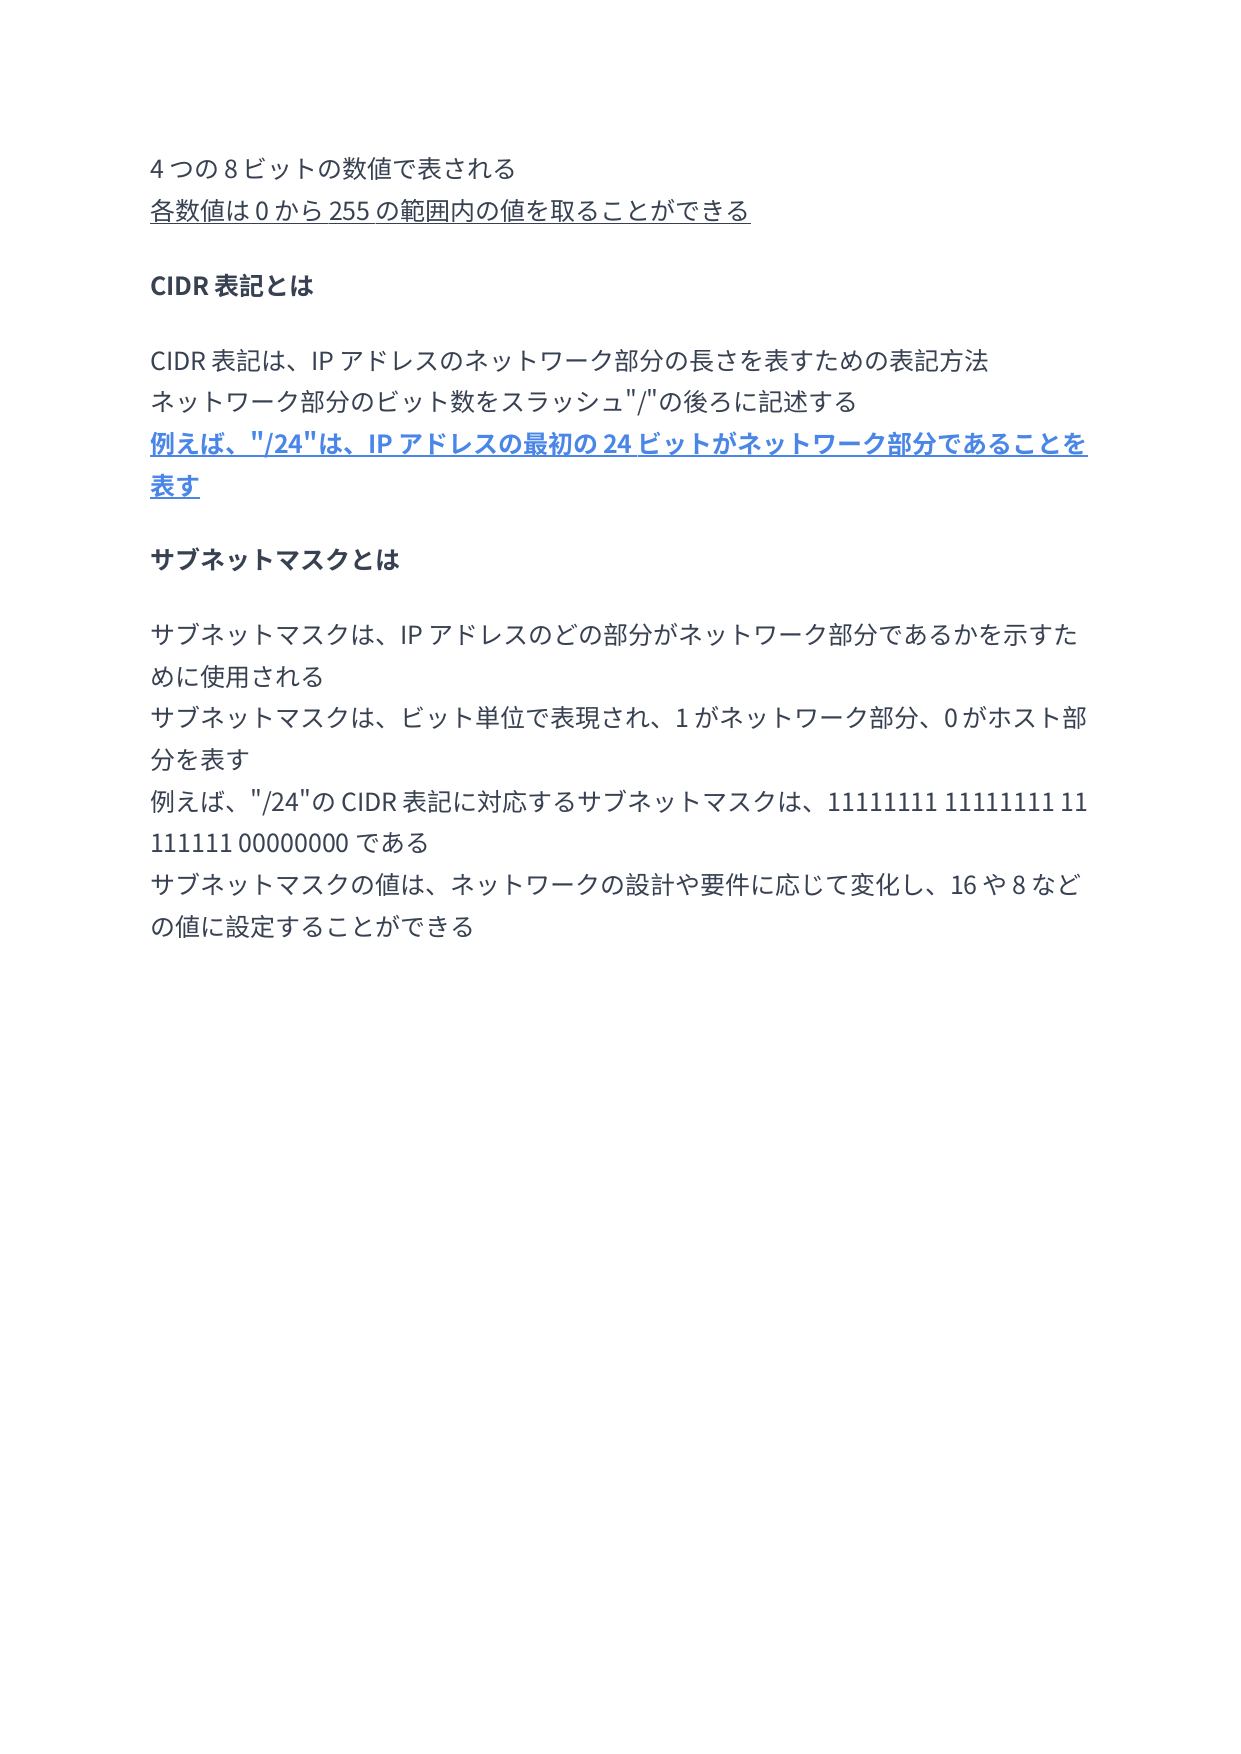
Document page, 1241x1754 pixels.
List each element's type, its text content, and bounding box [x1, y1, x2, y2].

text サブネットマスクは、ビット単位で表現され、1がネットワーク部分、0がホスト部分を表す [150, 699, 1090, 777]
text サブネットマスクとは [150, 541, 1090, 577]
text 例えば、"/24"のCIDR表記に対応するサブネットマスクは、11111111 11111111 11111111 00000000である [150, 782, 1090, 860]
text 4つの8ビットの数値で表される [150, 150, 1090, 186]
text サブネットマスクの値は、ネットワークの設計や要件に応じて変化し、16や8などの値に設定することができる [150, 865, 1090, 943]
text CIDR表記は、IPアドレスのネットワーク部分の長さを表すための表記方法 [150, 341, 1090, 377]
text 各数値は0から255の範囲内の値を取ることができる [150, 192, 1090, 228]
text ネットワーク部分のビット数をスラッシュ"/"の後ろに記述する [150, 383, 1090, 419]
text CIDR表記とは [150, 266, 1090, 303]
text サブネットマスクは、IPアドレスのどの部分がネットワーク部分であるかを示すために使用される [150, 615, 1090, 693]
text 例えば、"/24"は、IPアドレスの最初の24ビットがネットワーク部分であることを表す [150, 424, 1090, 502]
